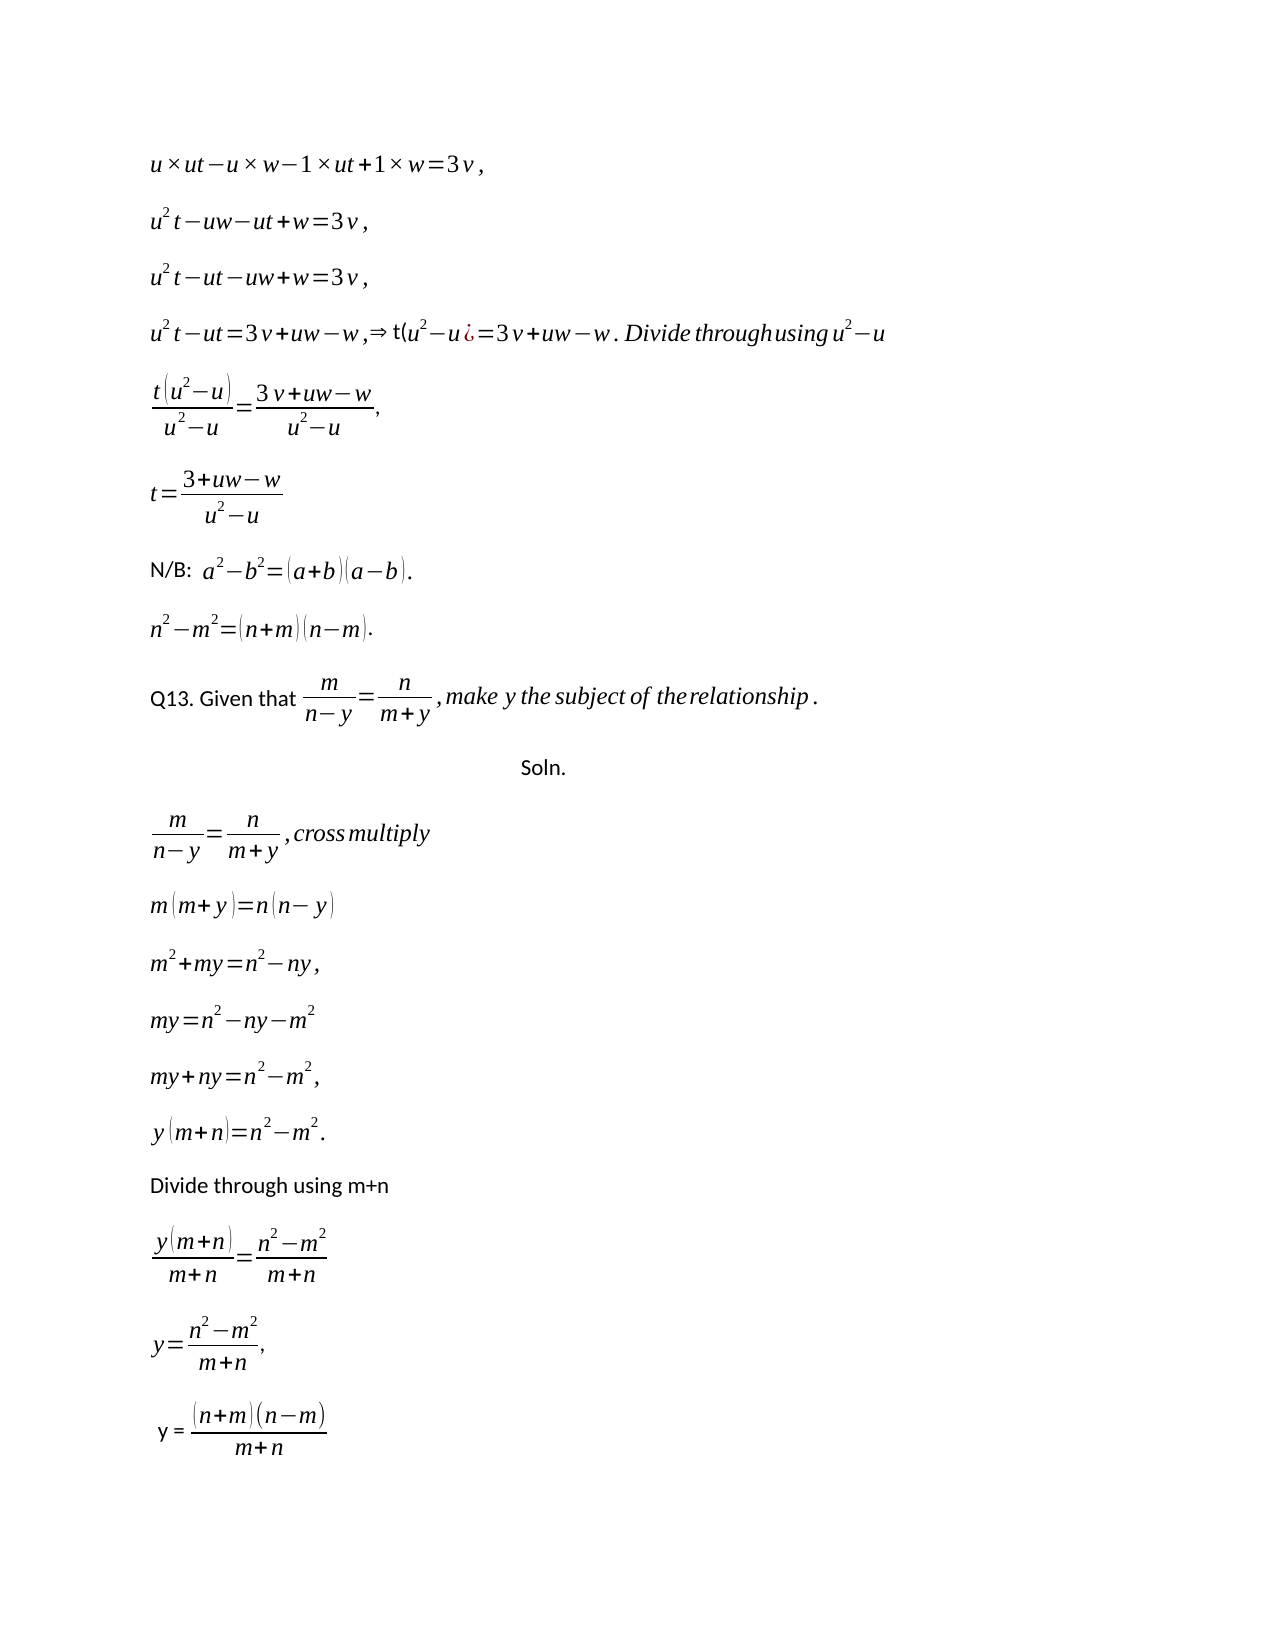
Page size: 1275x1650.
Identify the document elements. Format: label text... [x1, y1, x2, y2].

text Divide through using m+n [150, 1171, 1125, 1199]
text Q13. Given that [150, 669, 1125, 728]
text N/B: [150, 553, 1125, 586]
text Soln. [150, 753, 1125, 781]
text , [150, 371, 1125, 441]
text . [150, 611, 1125, 644]
text , [150, 1312, 1125, 1374]
text t( [150, 315, 1125, 346]
text y = [150, 1399, 1125, 1462]
